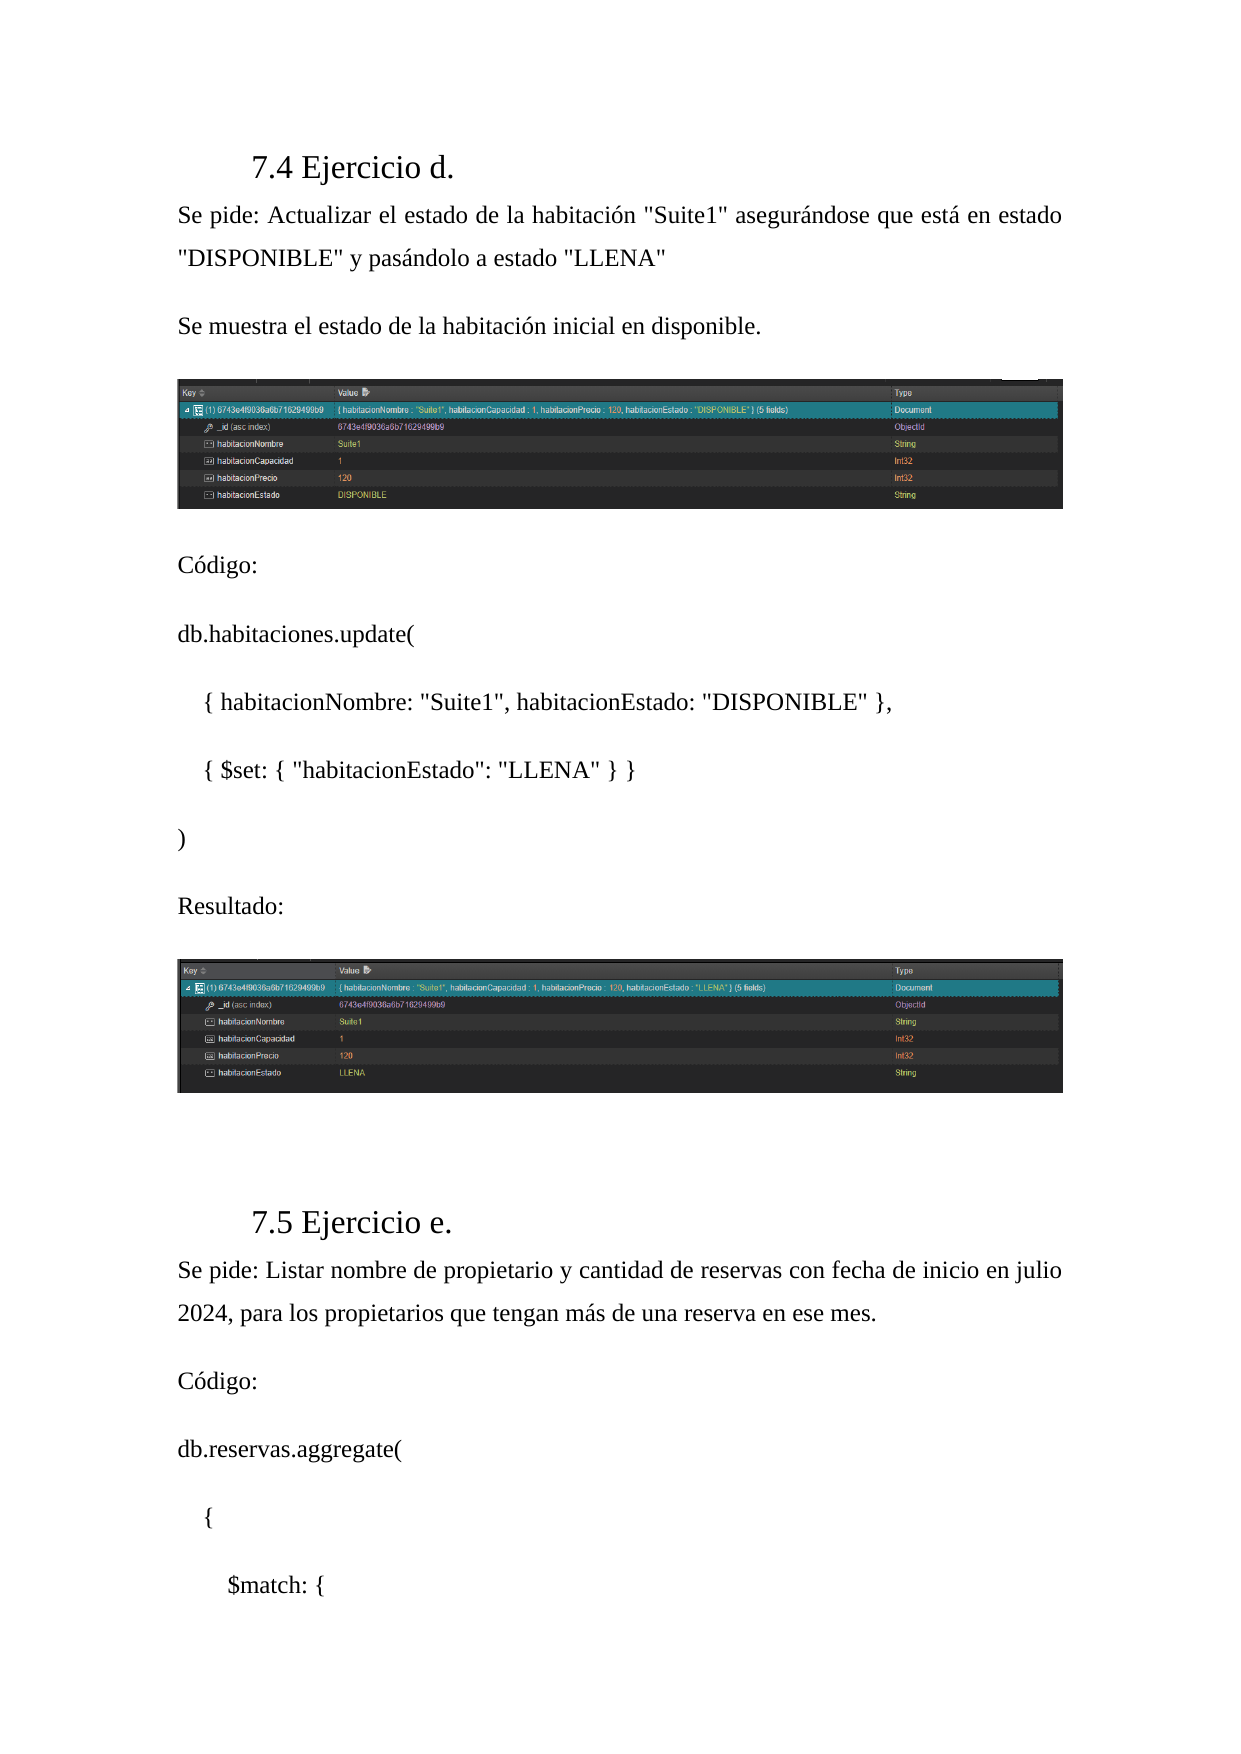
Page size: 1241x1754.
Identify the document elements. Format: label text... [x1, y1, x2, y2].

text db.habitaciones.update( [177, 619, 1063, 647]
text $match: { [177, 1571, 1063, 1599]
text { $set: { "habitacionEstado": "LLENA" } } [177, 755, 1063, 784]
text Código: [177, 1366, 1063, 1395]
picture [177, 959, 1063, 1093]
text { habitacionNombre: "Suite1", habitacionEstado: "DISPONIBLE" }, [177, 687, 1063, 716]
text ) [177, 823, 1063, 852]
text Se muestra el estado de la habitación inicial en disponible. [177, 311, 1063, 340]
text db.reservas.aggregate( [177, 1434, 1063, 1463]
text Se pide: Listar nombre de propietario y cantidad de reservas con fecha de inicio en julio 2024, para los propietarios que tengan más de una reserva en ese mes. [177, 1255, 1063, 1327]
text Se pide: Actualizar el estado de la habitación "Suite1" asegurándose que está en estado "DISPONIBLE" y pasándolo a estado "LLENA" [177, 200, 1063, 272]
text { [177, 1502, 1063, 1531]
text Resultado: [177, 891, 1063, 920]
subtitle 7.4 Ejercicio d. [251, 148, 1063, 186]
picture [177, 379, 1063, 509]
text Código: [177, 551, 1063, 579]
subtitle 7.5 Ejercicio e. [251, 1202, 1063, 1241]
